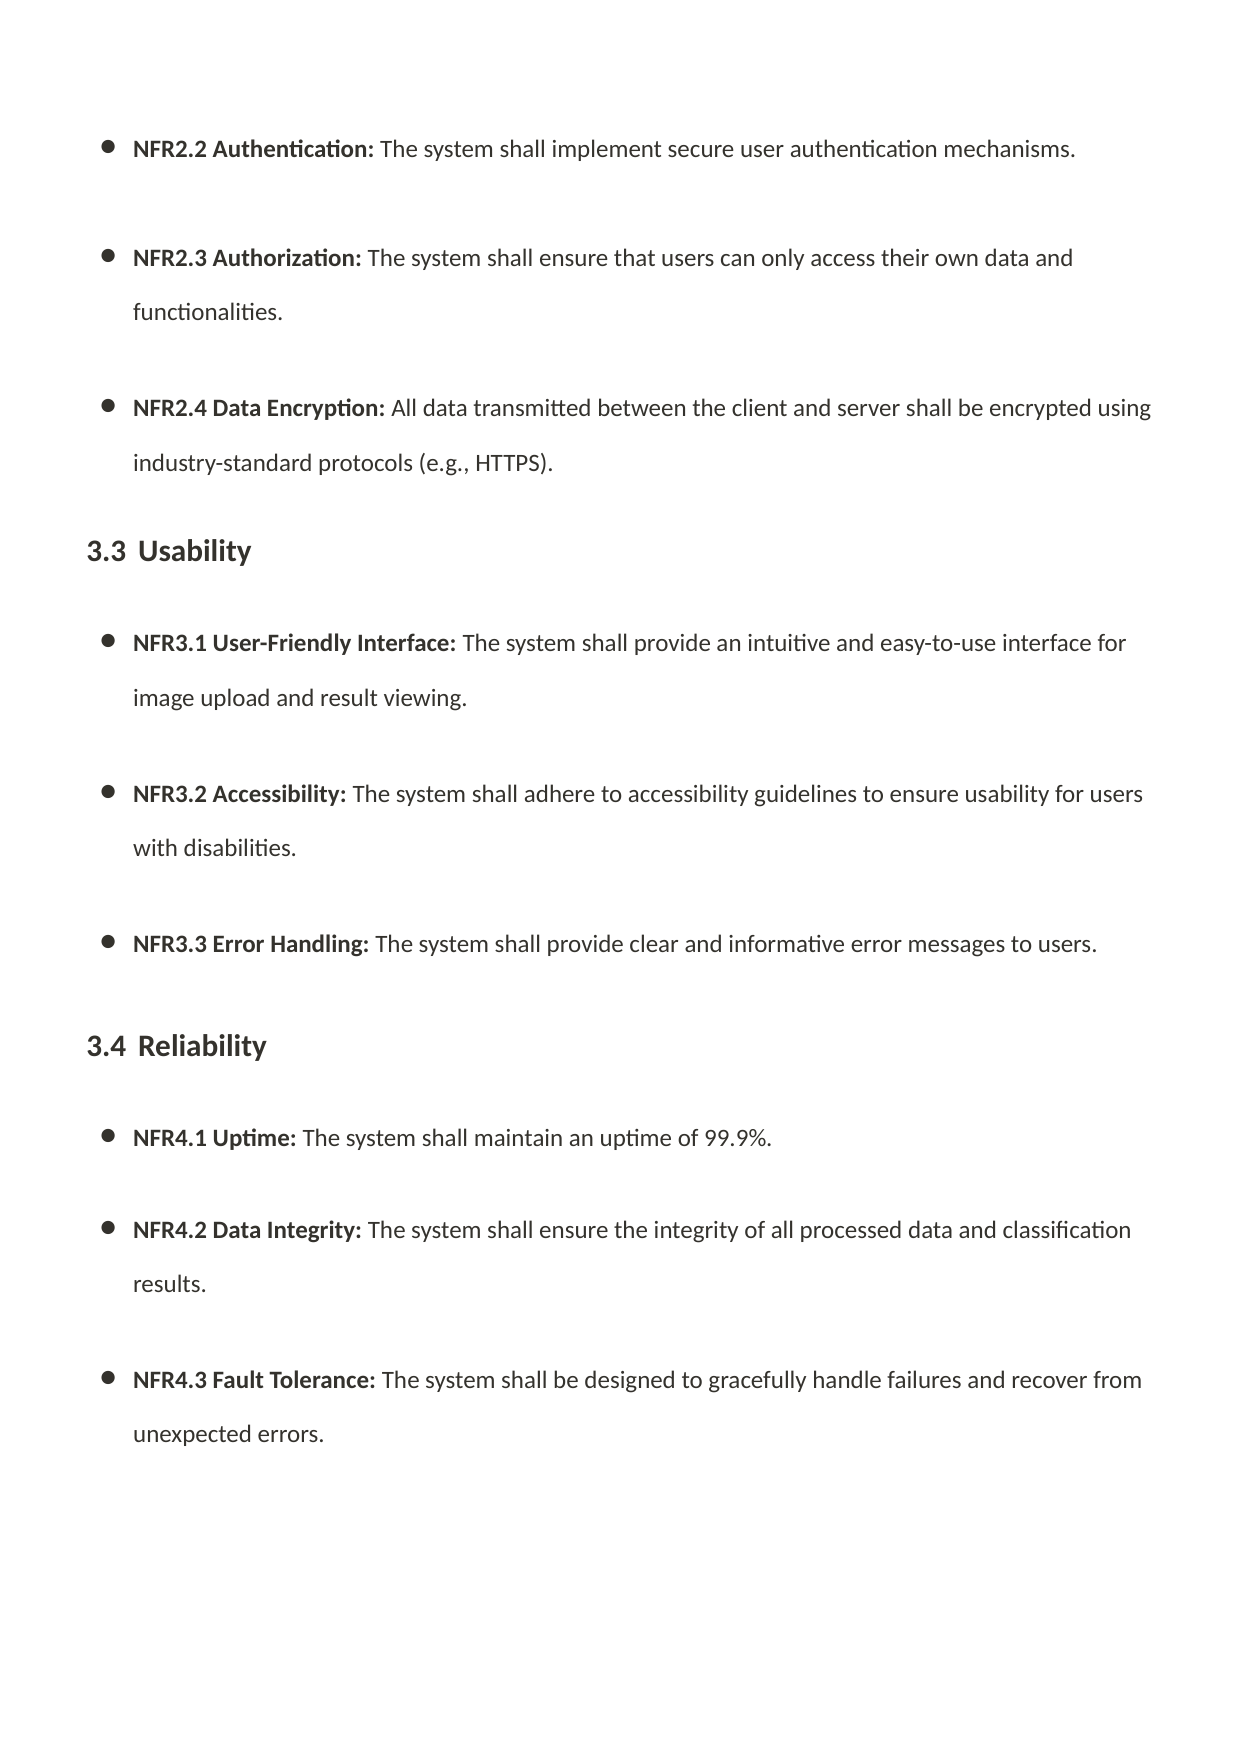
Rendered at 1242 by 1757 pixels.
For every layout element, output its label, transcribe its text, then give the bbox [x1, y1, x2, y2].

list NFR3.3 Error Handling: The system shall provide clear and informative error messages to users. [98, 916, 1154, 962]
list NFR4.2 Data Integrity: The system shall ensure the integrity of all processed data and classification results. [98, 1202, 1154, 1299]
list NFR2.2 Authentication: The system shall implement secure user authentication mechanisms. [98, 121, 1154, 166]
list NFR2.4 Data Encryption: All data transmitted between the client and server shall be encrypted using industry-standard protocols (e.g., HTTPS). [98, 380, 1154, 477]
subtitle Usability [86, 531, 1154, 569]
list NFR4.3 Fault Tolerance: The system shall be designed to gracefully handle failures and recover from unexpected errors. [98, 1352, 1154, 1449]
list NFR3.2 Accessibility: The system shall adhere to accessibility guidelines to ensure usability for users with disabilities. [98, 766, 1154, 862]
subtitle Reliability [86, 1026, 1154, 1064]
list NFR4.1 Uptime: The system shall maintain an uptime of 99.9%. [98, 1110, 1154, 1156]
list NFR2.3 Authorization: The system shall ensure that users can only access their own data and functionalities. [98, 230, 1154, 327]
list NFR3.1 User-Friendly Interface: The system shall provide an intuitive and easy-to-use interface for image upload and result viewing. [98, 615, 1154, 712]
